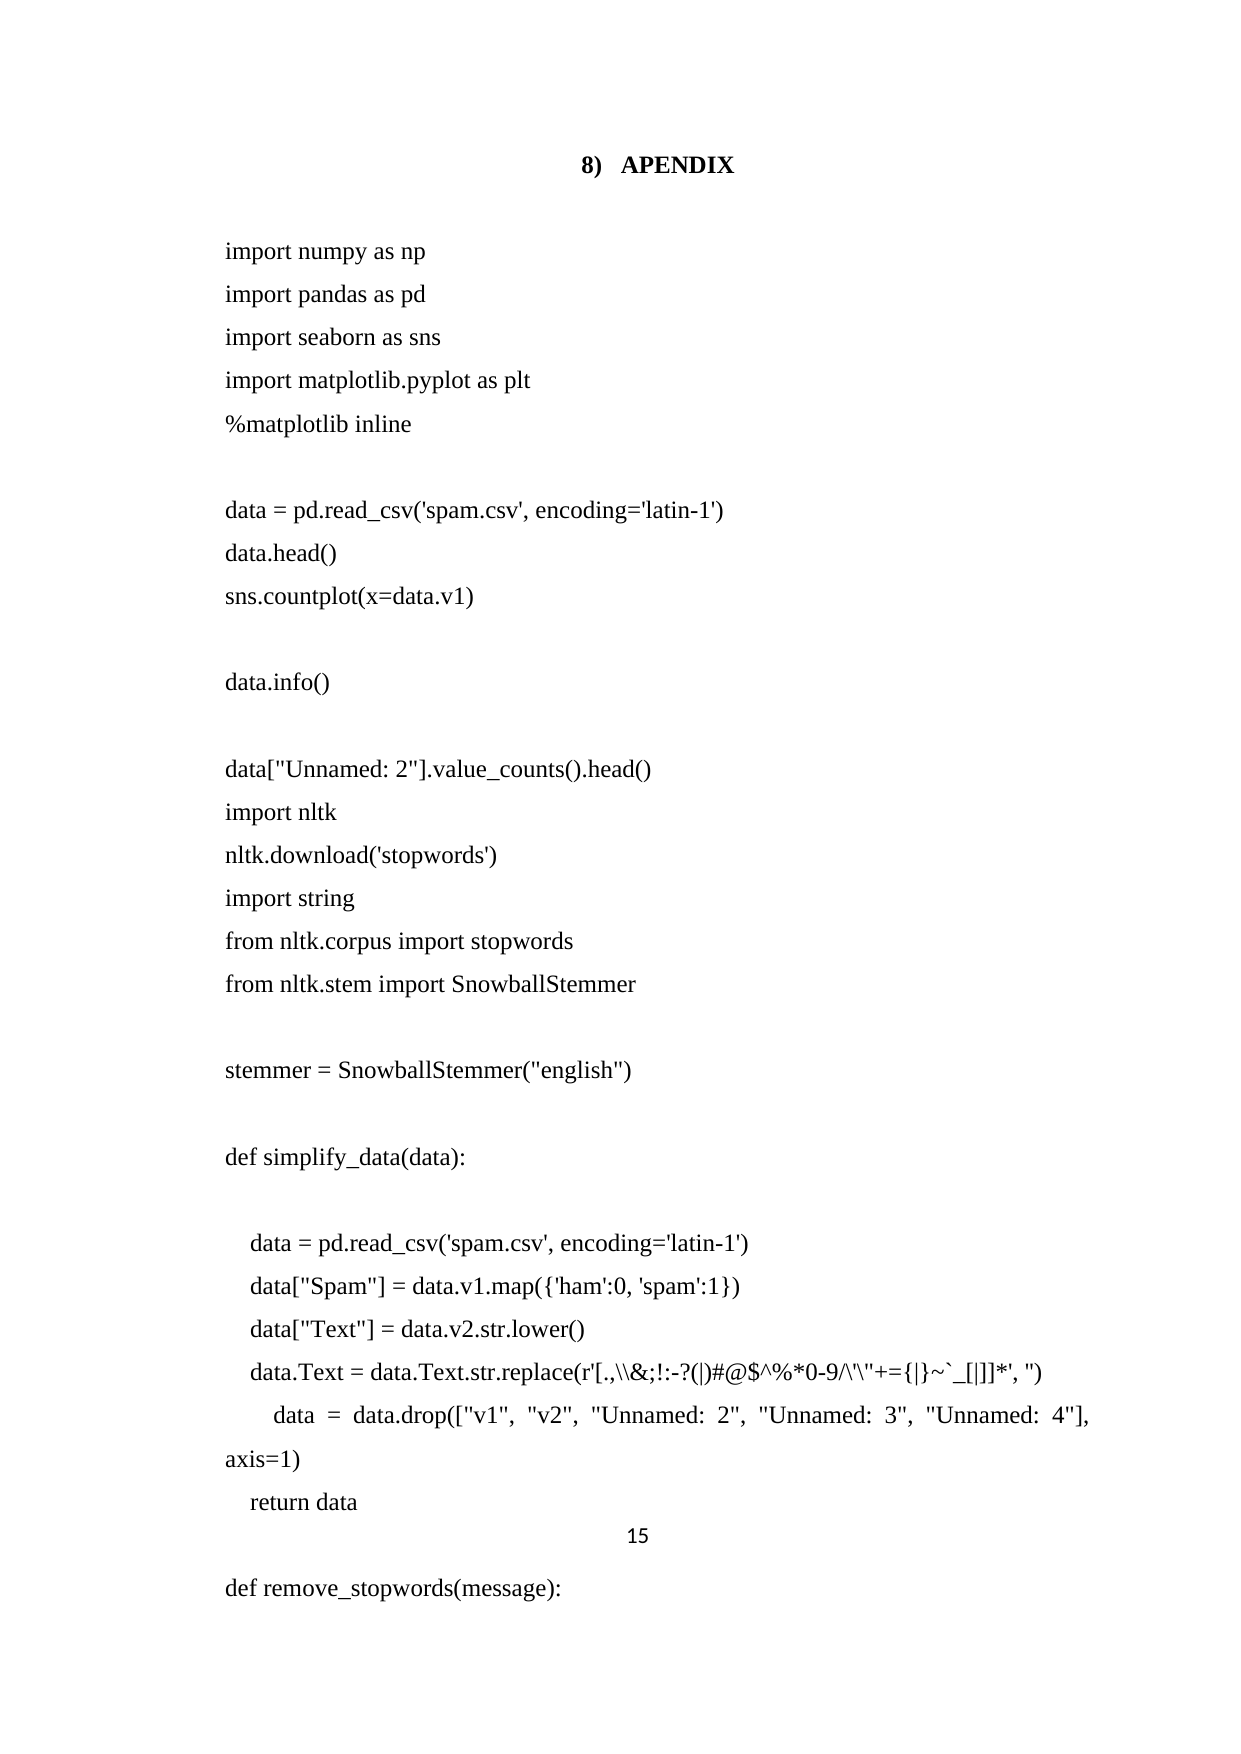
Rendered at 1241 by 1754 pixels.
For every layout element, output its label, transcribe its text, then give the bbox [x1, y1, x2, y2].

list data = pd.read_csv('spam.csv', encoding='latin-1') [225, 495, 1090, 524]
list data = pd.read_csv('spam.csv', encoding='latin-1') [225, 1228, 1090, 1257]
list data["Text"] = data.v2.str.lower() [225, 1314, 1090, 1343]
list sns.countplot(x=data.v1) [225, 581, 1090, 610]
list data["Spam"] = data.v1.map({'ham':0, 'spam':1}) [225, 1271, 1090, 1300]
list data = data.drop(["v1", "v2", "Unnamed: 2", "Unnamed: 3", "Unnamed: 4"], axis=1) [225, 1401, 1090, 1472]
list %matplotlib inline [225, 409, 1090, 437]
list nltk.download('stopwords') [225, 840, 1090, 869]
list return data [225, 1487, 1090, 1516]
list data.Text = data.Text.str.replace(r'[.,\\&;!:-?(|)#@$^%*0-9/\'\"+={|}~`_[|]]*', '') [225, 1357, 1090, 1386]
list data["Unnamed: 2"].value_counts().head() [225, 754, 1090, 782]
list import nltk [225, 797, 1090, 826]
list stemmer = SnowballStemmer("english") [225, 1056, 1090, 1084]
list import string [225, 883, 1090, 912]
list def remove_stopwords(message): [225, 1573, 1090, 1602]
list 8) APENDIX [225, 150, 1090, 179]
list import matplotlib.pyplot as plt [225, 366, 1090, 394]
list def simplify_data(data): [225, 1142, 1090, 1171]
list import numpy as np [225, 236, 1090, 265]
list import pandas as pd [225, 279, 1090, 308]
list from nltk.corpus import stopwords [225, 926, 1090, 955]
list from nltk.stem import SnowballStemmer [225, 969, 1090, 998]
list data.info() [225, 667, 1090, 696]
list data.head() [225, 538, 1090, 567]
list import seaborn as sns [225, 322, 1090, 351]
